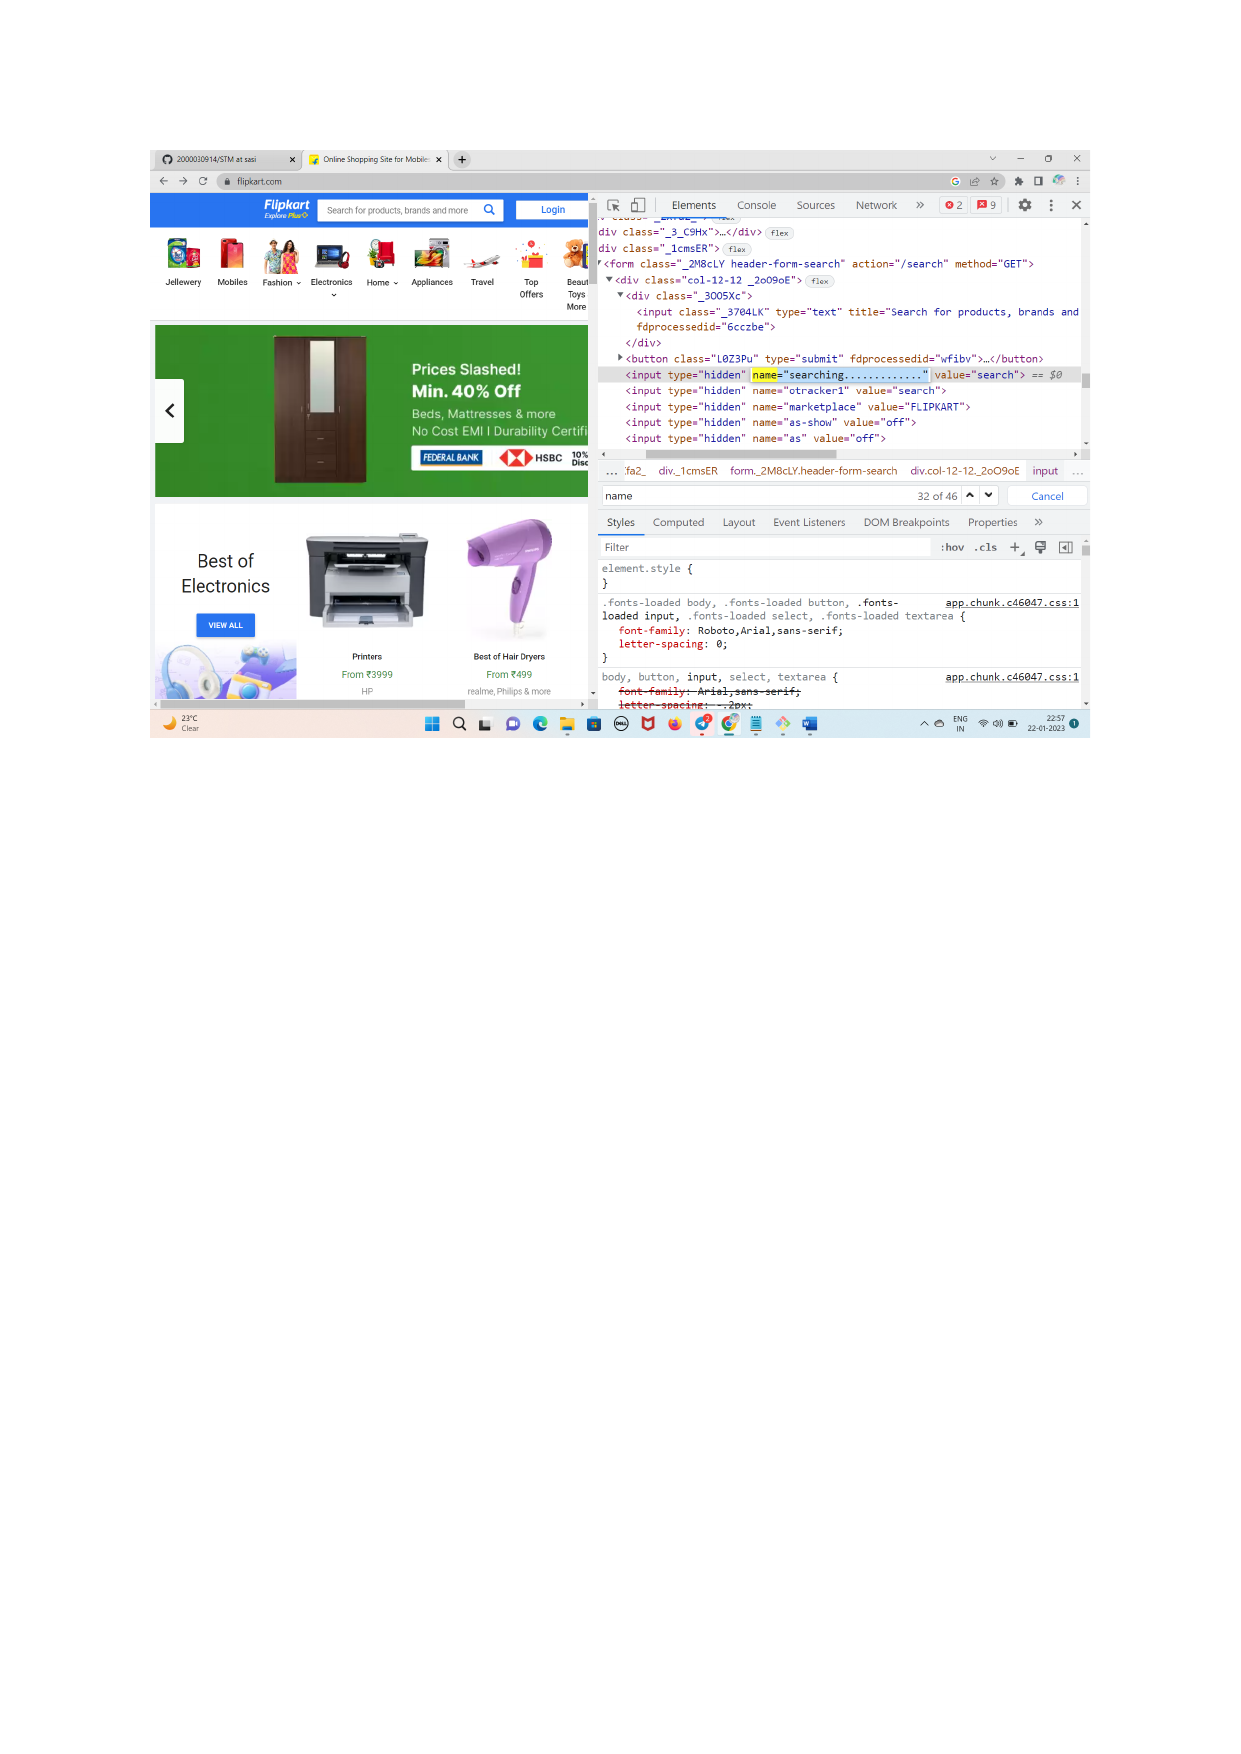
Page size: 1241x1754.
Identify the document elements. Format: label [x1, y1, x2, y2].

picture [150, 150, 1091, 738]
